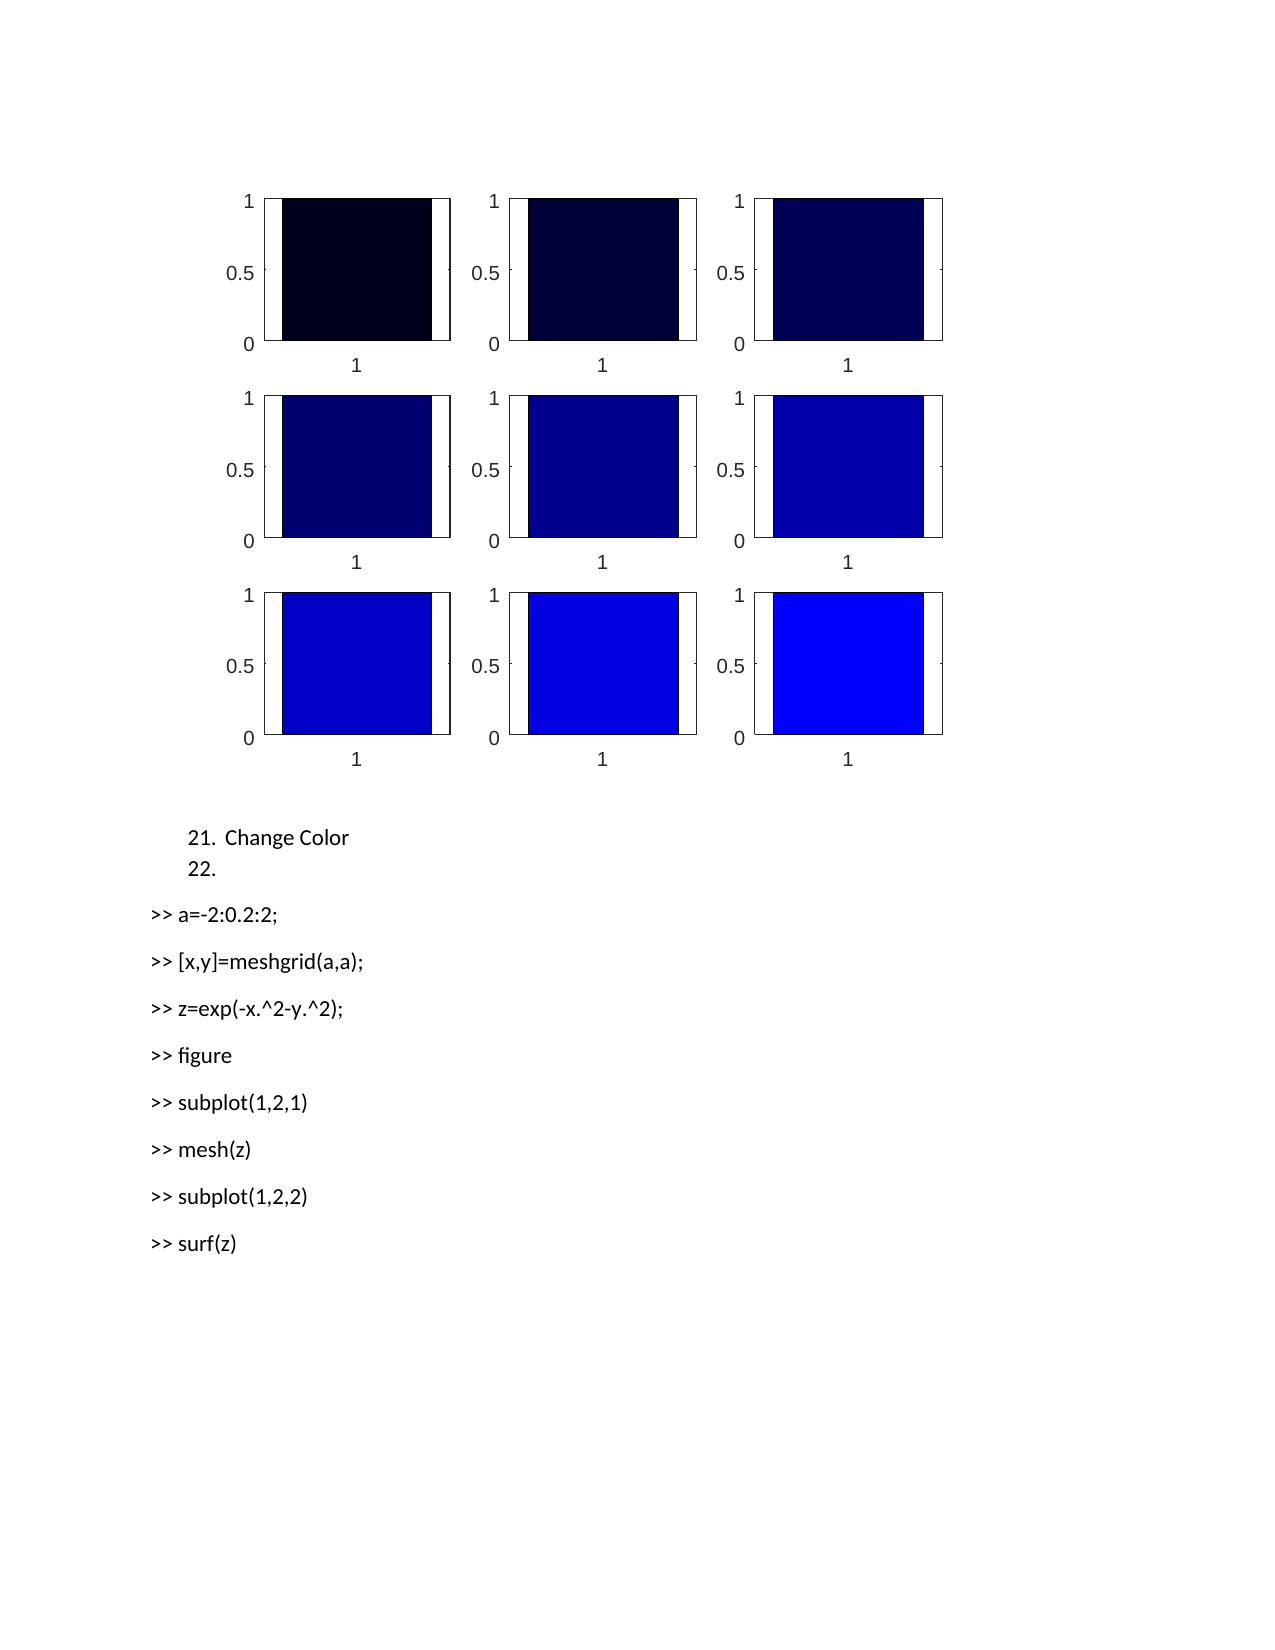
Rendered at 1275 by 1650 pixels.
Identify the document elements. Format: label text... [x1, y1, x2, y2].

text >> figure [150, 1041, 1125, 1069]
text >> [x,y]=meshgrid(a,a); [150, 947, 1125, 976]
text >> z=exp(-x.^2-y.^2); [150, 994, 1125, 1022]
text >> mesh(z) [150, 1135, 1125, 1163]
list Change Color [187, 823, 1125, 852]
text >> subplot(1,2,1) [150, 1088, 1125, 1116]
text >> surf(z) [150, 1229, 1125, 1257]
text >> a=-2:0.2:2; [150, 901, 1125, 929]
text >> subplot(1,2,2) [150, 1182, 1125, 1210]
